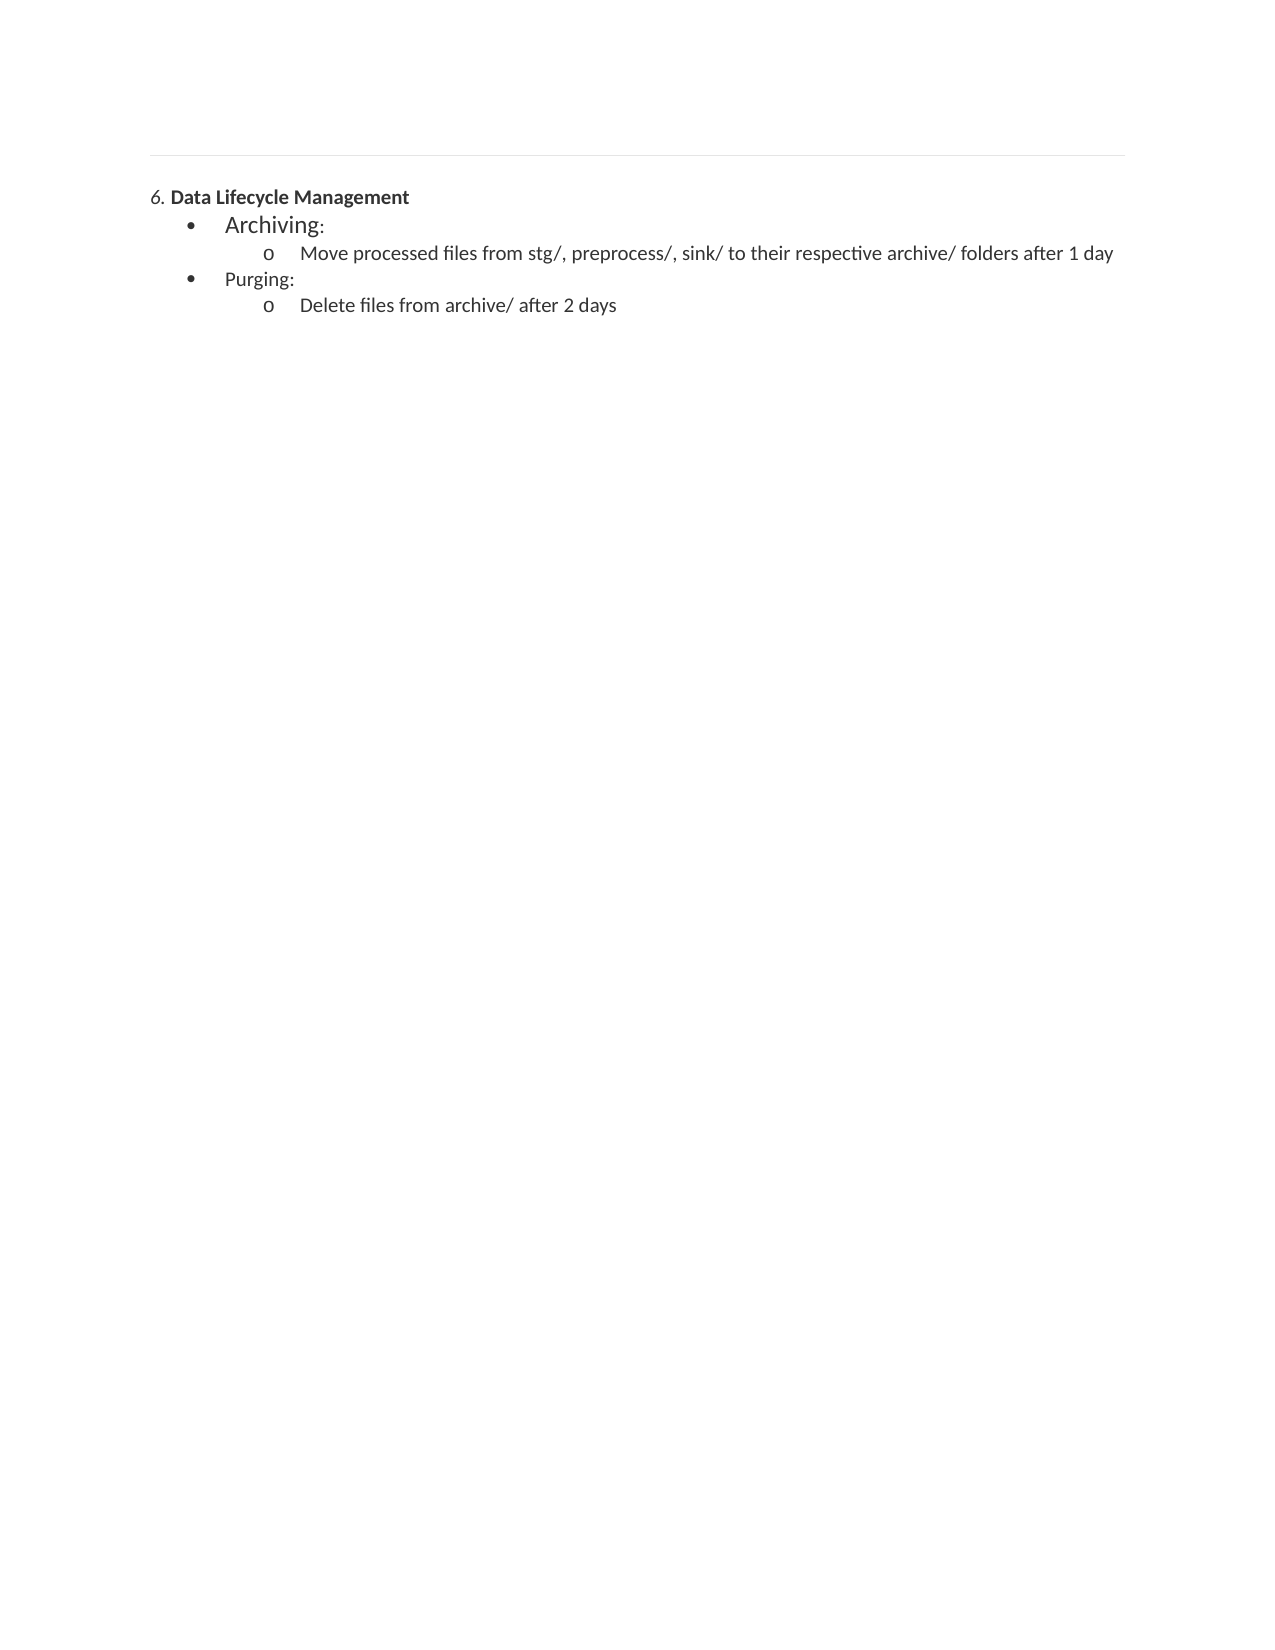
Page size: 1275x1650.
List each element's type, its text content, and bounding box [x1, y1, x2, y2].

list Delete files from archive/ after 2 days [262, 292, 1125, 318]
list Archiving: [187, 209, 1125, 240]
list Move processed files from stg/, preprocess/, sink/ to their respective archive/ folders after 1 day [262, 240, 1125, 266]
list Purging: [187, 266, 1125, 292]
subtitle 6. Data Lifecycle Management [150, 184, 1125, 209]
